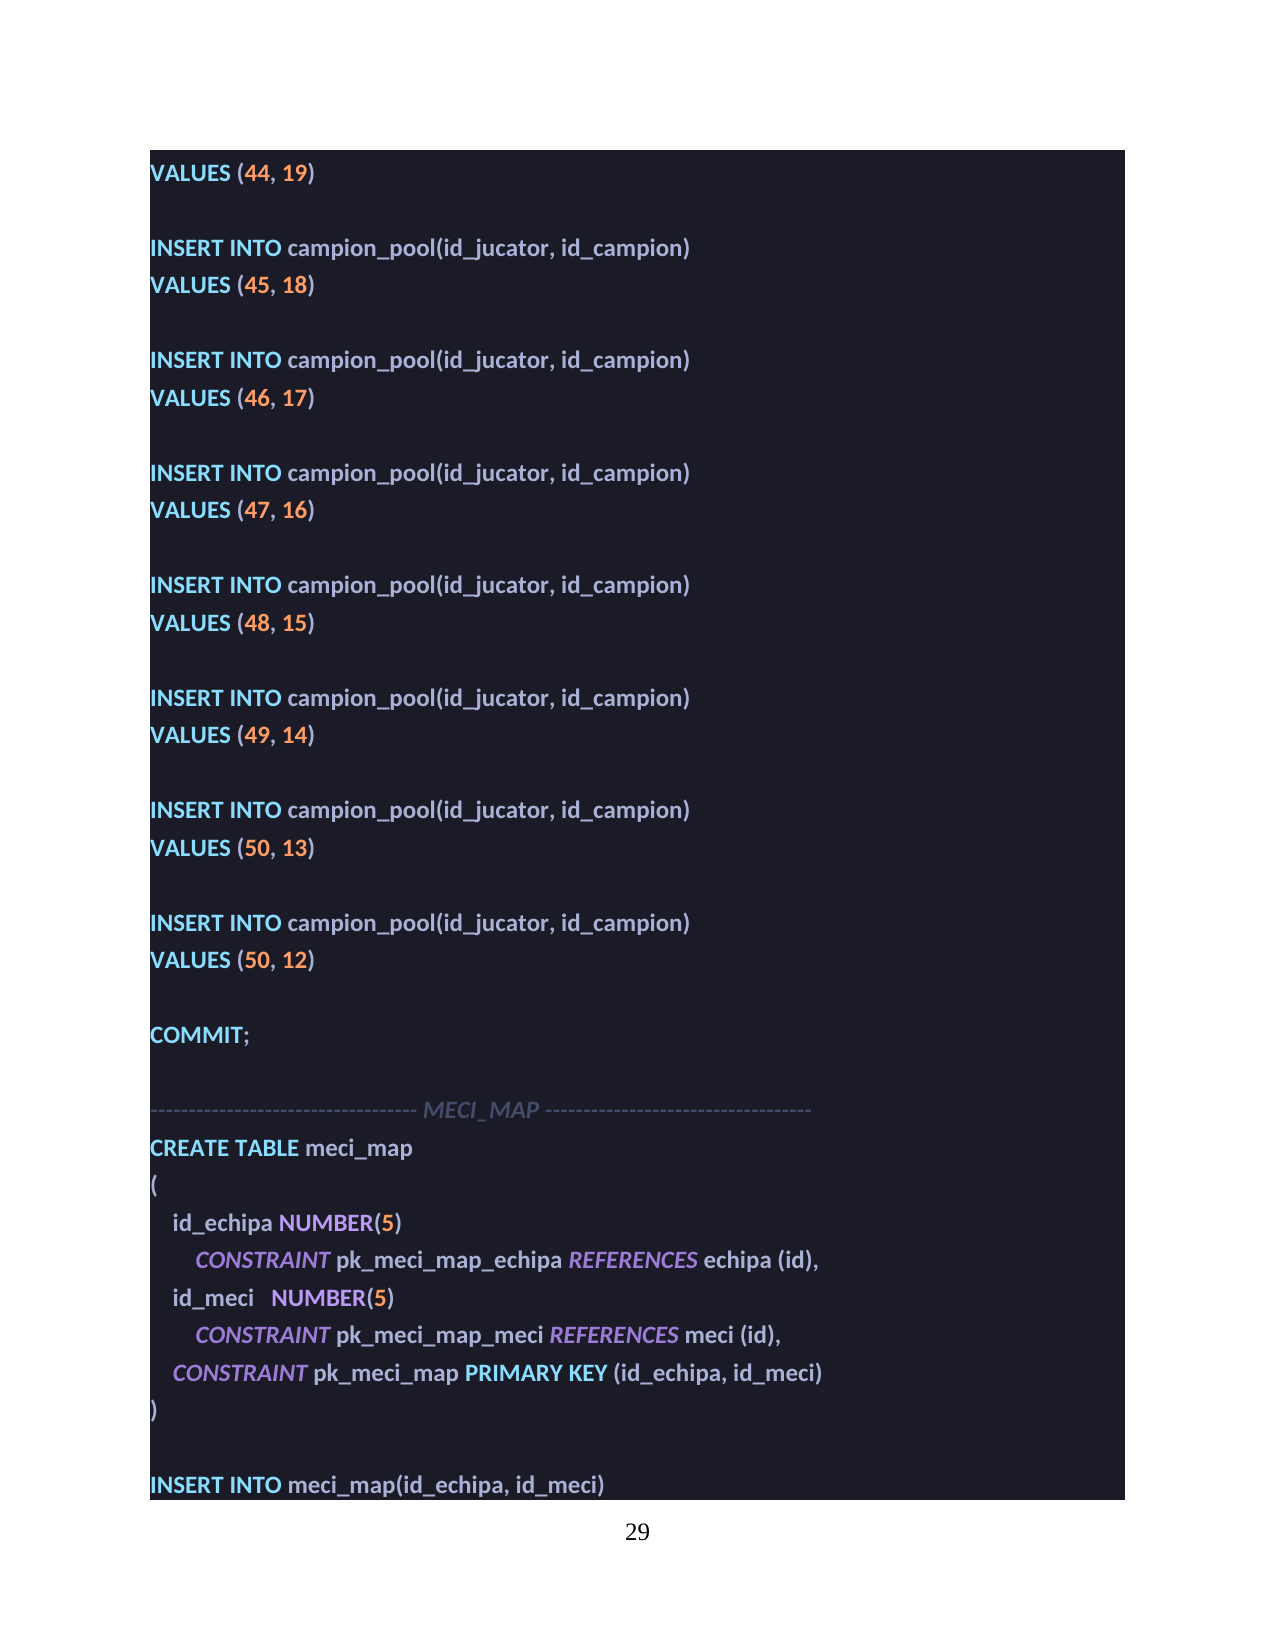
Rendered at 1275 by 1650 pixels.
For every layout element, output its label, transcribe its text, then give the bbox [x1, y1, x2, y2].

text INSERT INTO campion_pool(id_jucator, id_campion) [150, 562, 1125, 600]
text id_meci NUMBER(5) [150, 1275, 1125, 1312]
text CONSTRAINT pk_meci_map PRIMARY KEY (id_echipa, id_meci) [150, 1350, 1125, 1387]
text VALUES (46, 17) [150, 375, 1125, 412]
text CONSTRAINT pk_meci_map_echipa REFERENCES echipa (id), [150, 1237, 1125, 1275]
text CREATE TABLE meci_map [150, 1125, 1125, 1162]
text VALUES (45, 18) [150, 262, 1125, 300]
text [150, 1462, 1125, 1500]
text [150, 225, 1125, 262]
text VALUES (50, 12) [150, 937, 1125, 975]
text INSERT INTO campion_pool(id_jucator, id_campion) [150, 787, 1125, 825]
text ( [150, 1162, 1125, 1200]
text VALUES (49, 14) [150, 712, 1125, 750]
text VALUES (50, 13) [150, 825, 1125, 862]
text CONSTRAINT pk_meci_map_meci REFERENCES meci (id), [150, 1312, 1125, 1350]
text ----------------------------------- MECI_MAP ----------------------------------- [150, 1087, 1125, 1125]
text VALUES (47, 16) [150, 487, 1125, 525]
text INSERT INTO campion_pool(id_jucator, id_campion) [150, 900, 1125, 937]
text VALUES (44, 19) [150, 150, 1125, 187]
text ) [150, 1387, 1125, 1425]
text VALUES (48, 15) [150, 600, 1125, 637]
text id_echipa NUMBER(5) [150, 1200, 1125, 1237]
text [150, 450, 1125, 487]
text COMMIT; [150, 1012, 1125, 1050]
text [150, 337, 1125, 375]
text INSERT INTO campion_pool(id_jucator, id_campion) [150, 675, 1125, 712]
